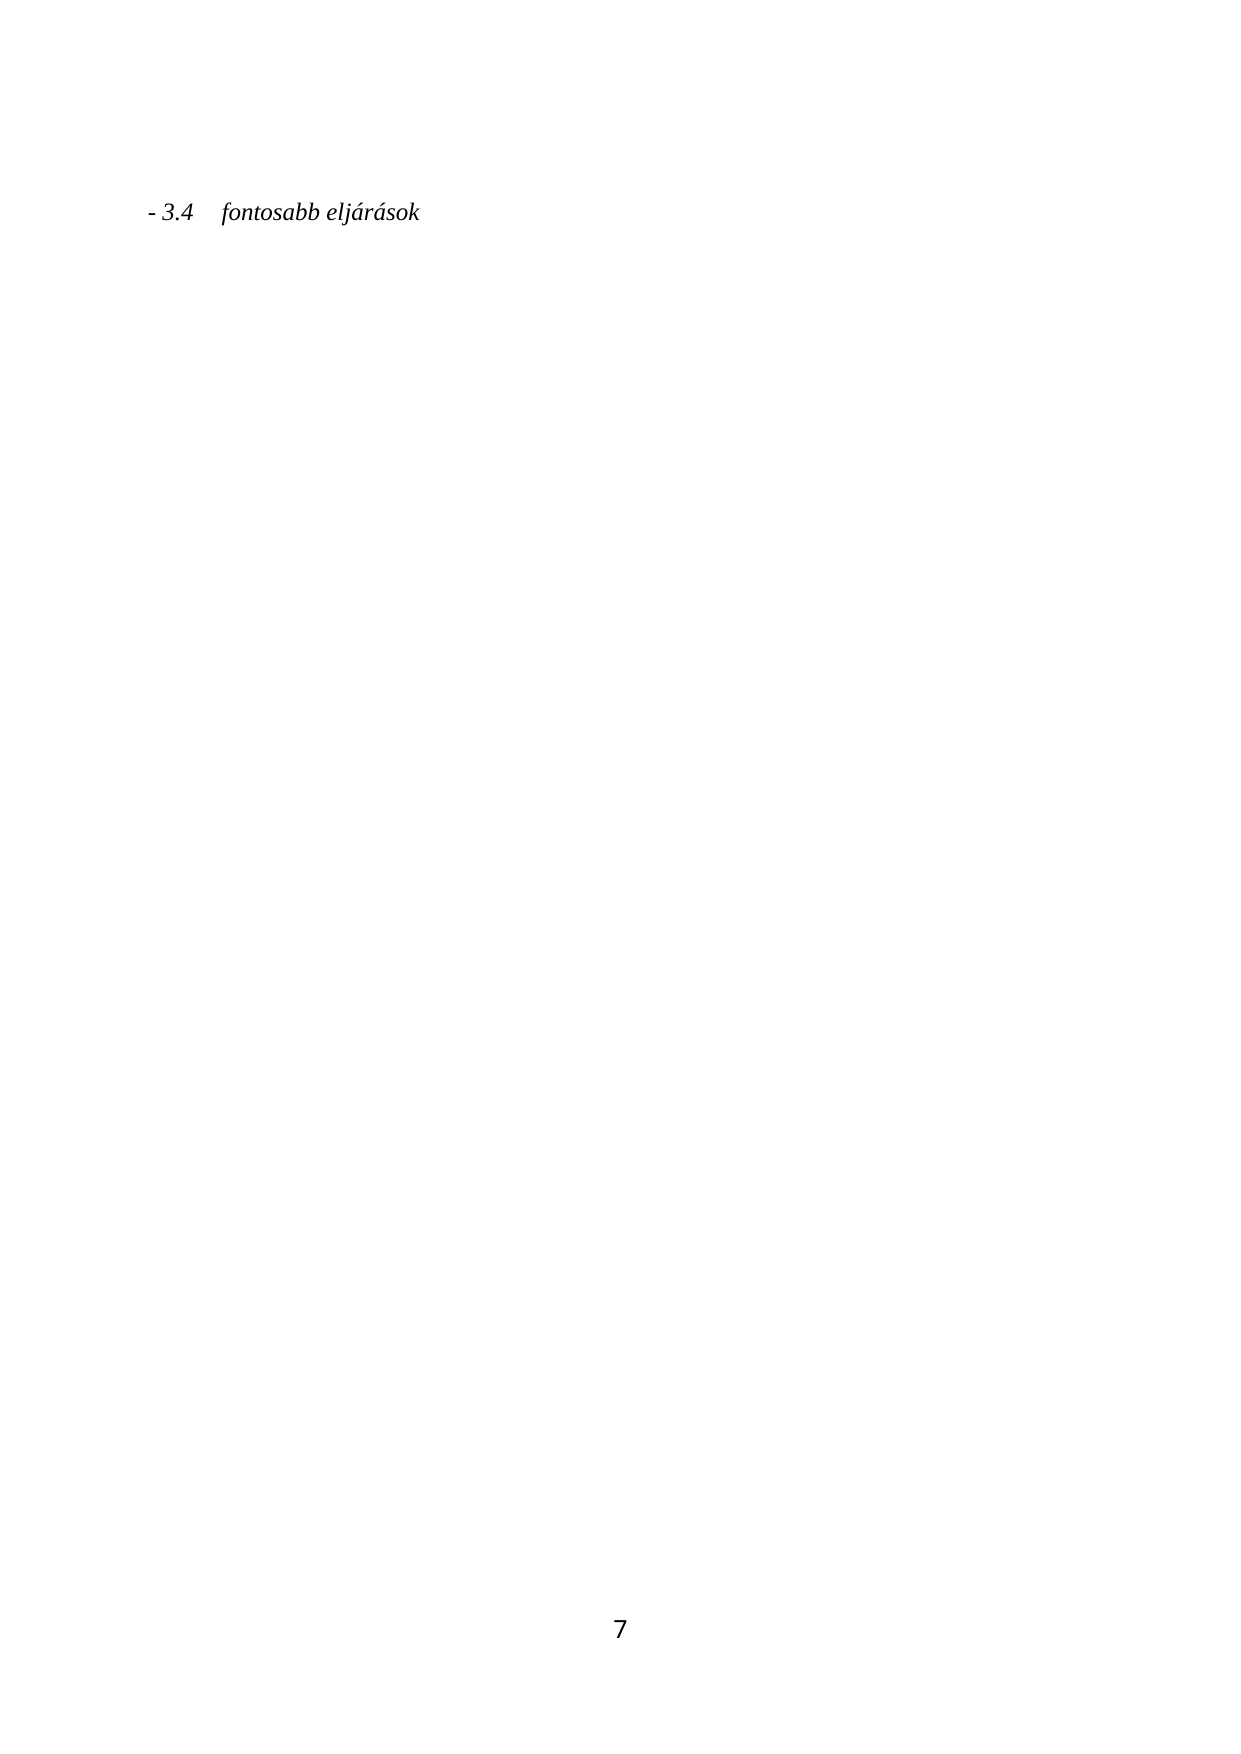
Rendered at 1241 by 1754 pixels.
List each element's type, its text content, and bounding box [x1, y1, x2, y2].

text - 3.4 fontosabb eljárások [148, 197, 1093, 226]
